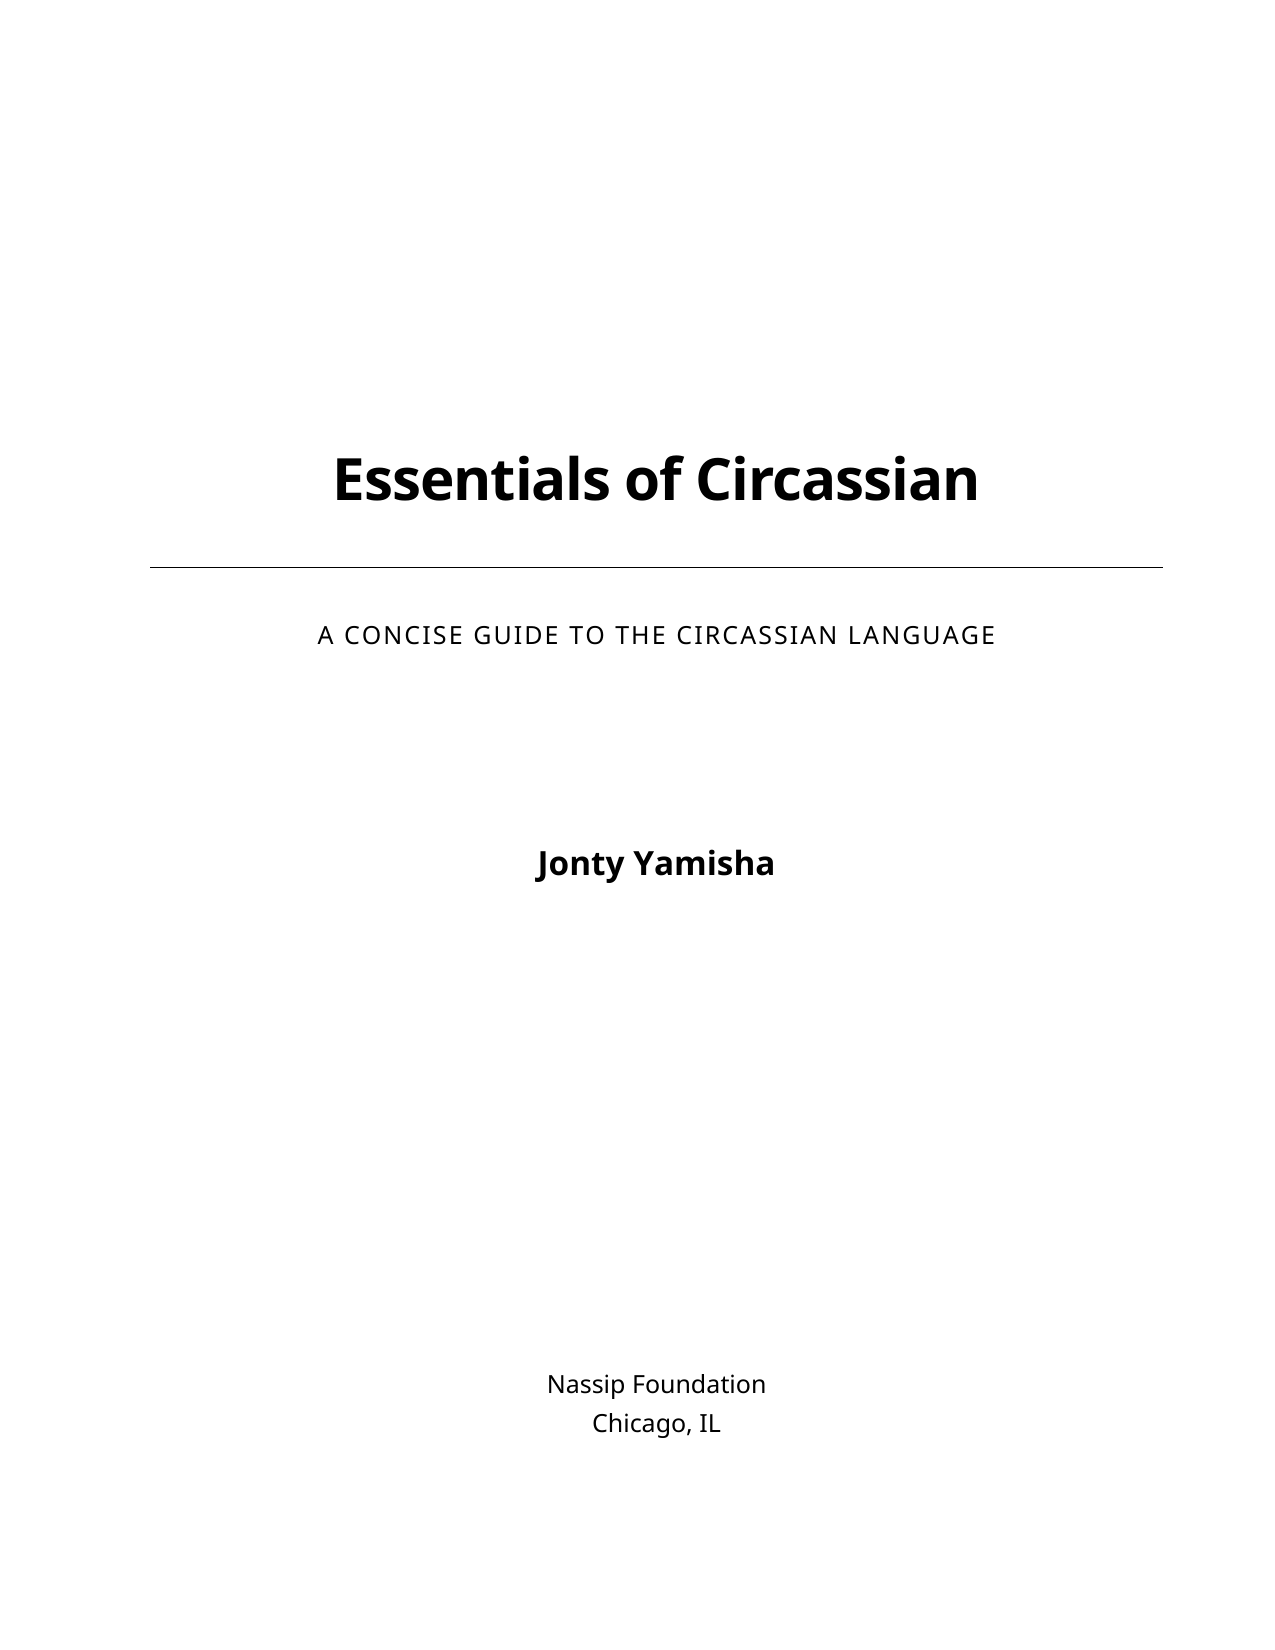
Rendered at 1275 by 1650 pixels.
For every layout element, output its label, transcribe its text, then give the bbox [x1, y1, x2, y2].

text Jonty Yamisha [150, 839, 1163, 885]
text Chicago, IL [150, 1406, 1163, 1440]
subtitle A CONCISE GUIDE TO THE CIRCASSIAN LANGUAGE [150, 618, 1163, 652]
text Nassip Foundation [150, 1367, 1163, 1401]
